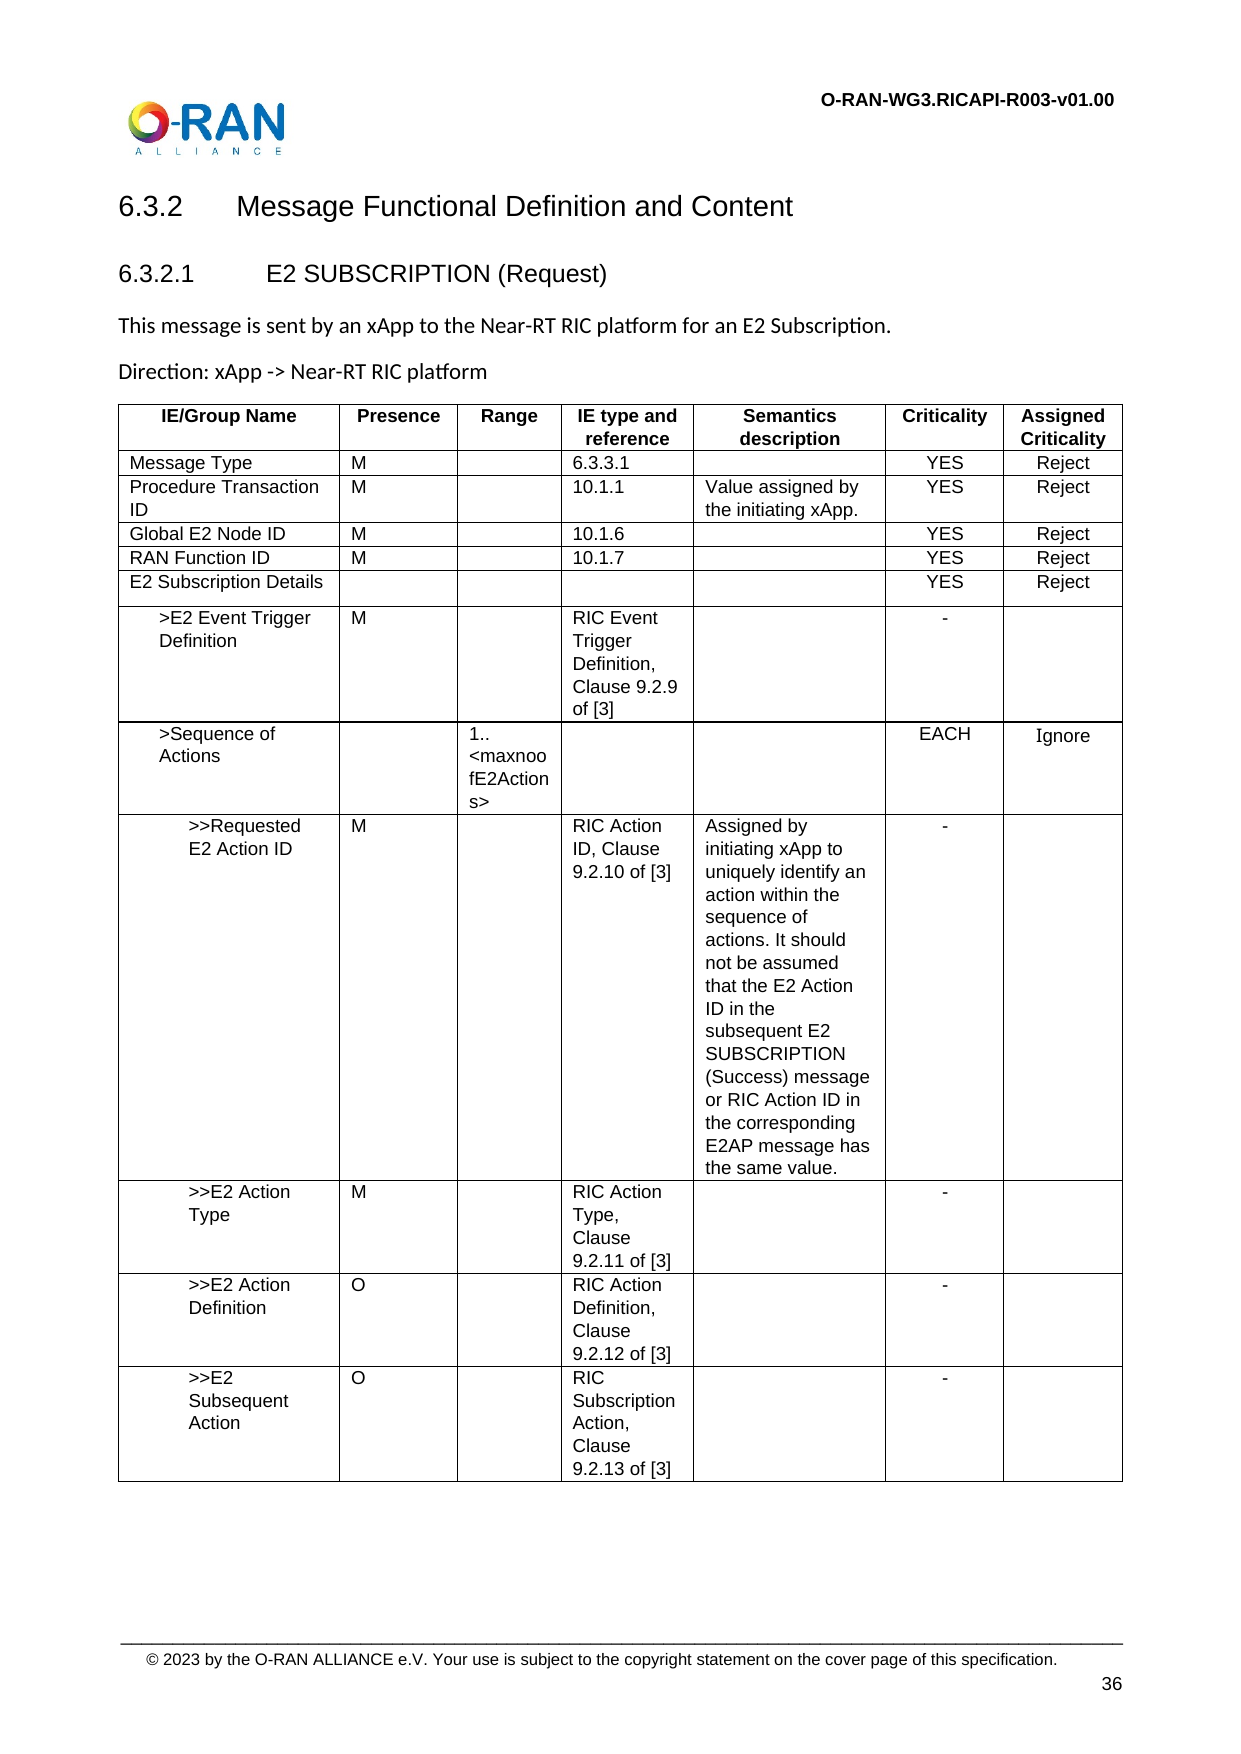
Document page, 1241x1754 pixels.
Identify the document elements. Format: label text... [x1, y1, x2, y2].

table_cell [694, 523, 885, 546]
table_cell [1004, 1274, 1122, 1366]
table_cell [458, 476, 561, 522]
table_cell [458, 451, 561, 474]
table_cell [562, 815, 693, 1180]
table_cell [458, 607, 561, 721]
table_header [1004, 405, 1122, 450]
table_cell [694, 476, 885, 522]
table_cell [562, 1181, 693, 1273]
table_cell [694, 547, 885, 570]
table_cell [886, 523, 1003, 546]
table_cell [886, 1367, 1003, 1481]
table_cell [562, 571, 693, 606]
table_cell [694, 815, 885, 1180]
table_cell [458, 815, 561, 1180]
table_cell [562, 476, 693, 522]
text Direction: xApp -> Near-RT RIC platform [118, 357, 1122, 385]
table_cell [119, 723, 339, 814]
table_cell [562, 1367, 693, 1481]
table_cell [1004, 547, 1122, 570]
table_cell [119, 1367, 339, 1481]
text This message is sent by an xApp to the Near-RT RIC platform for an E2 Subscription. [118, 311, 1122, 339]
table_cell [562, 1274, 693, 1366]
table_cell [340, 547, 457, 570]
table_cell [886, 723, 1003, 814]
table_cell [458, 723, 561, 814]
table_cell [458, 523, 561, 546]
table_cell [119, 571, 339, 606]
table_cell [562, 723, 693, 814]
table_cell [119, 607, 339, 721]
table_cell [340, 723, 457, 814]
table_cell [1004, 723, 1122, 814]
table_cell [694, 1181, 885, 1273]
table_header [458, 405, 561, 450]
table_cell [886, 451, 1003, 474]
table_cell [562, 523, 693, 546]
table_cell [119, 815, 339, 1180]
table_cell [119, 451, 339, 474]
subtitle 6.3.2.1 E2 SUBSCRIPTION (Request) [118, 259, 1122, 288]
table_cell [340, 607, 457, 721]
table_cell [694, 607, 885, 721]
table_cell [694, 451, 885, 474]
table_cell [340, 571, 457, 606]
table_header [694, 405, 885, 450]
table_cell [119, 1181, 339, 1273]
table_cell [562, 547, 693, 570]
picture [118, 88, 298, 166]
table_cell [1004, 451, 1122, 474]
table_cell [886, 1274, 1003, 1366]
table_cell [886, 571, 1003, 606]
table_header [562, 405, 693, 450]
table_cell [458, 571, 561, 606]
subtitle 6.3.2 Message Functional Definition and Content [118, 189, 1122, 223]
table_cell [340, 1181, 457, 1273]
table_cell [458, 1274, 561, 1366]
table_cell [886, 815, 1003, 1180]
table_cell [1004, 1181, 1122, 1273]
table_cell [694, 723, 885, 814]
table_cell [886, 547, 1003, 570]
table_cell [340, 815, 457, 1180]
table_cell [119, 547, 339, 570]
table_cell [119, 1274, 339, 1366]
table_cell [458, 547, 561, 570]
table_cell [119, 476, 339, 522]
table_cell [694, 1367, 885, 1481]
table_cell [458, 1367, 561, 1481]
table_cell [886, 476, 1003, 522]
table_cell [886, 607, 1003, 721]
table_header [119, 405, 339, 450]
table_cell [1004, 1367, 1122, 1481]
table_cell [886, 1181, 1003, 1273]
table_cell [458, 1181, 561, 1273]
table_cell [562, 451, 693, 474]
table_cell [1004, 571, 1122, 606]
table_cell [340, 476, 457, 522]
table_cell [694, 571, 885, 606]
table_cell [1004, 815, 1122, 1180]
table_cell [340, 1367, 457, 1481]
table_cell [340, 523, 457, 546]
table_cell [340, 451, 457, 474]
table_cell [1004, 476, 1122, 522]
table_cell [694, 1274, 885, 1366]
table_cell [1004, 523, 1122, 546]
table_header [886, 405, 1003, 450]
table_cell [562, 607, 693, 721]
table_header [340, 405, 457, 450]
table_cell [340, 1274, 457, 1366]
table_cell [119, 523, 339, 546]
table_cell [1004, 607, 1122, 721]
